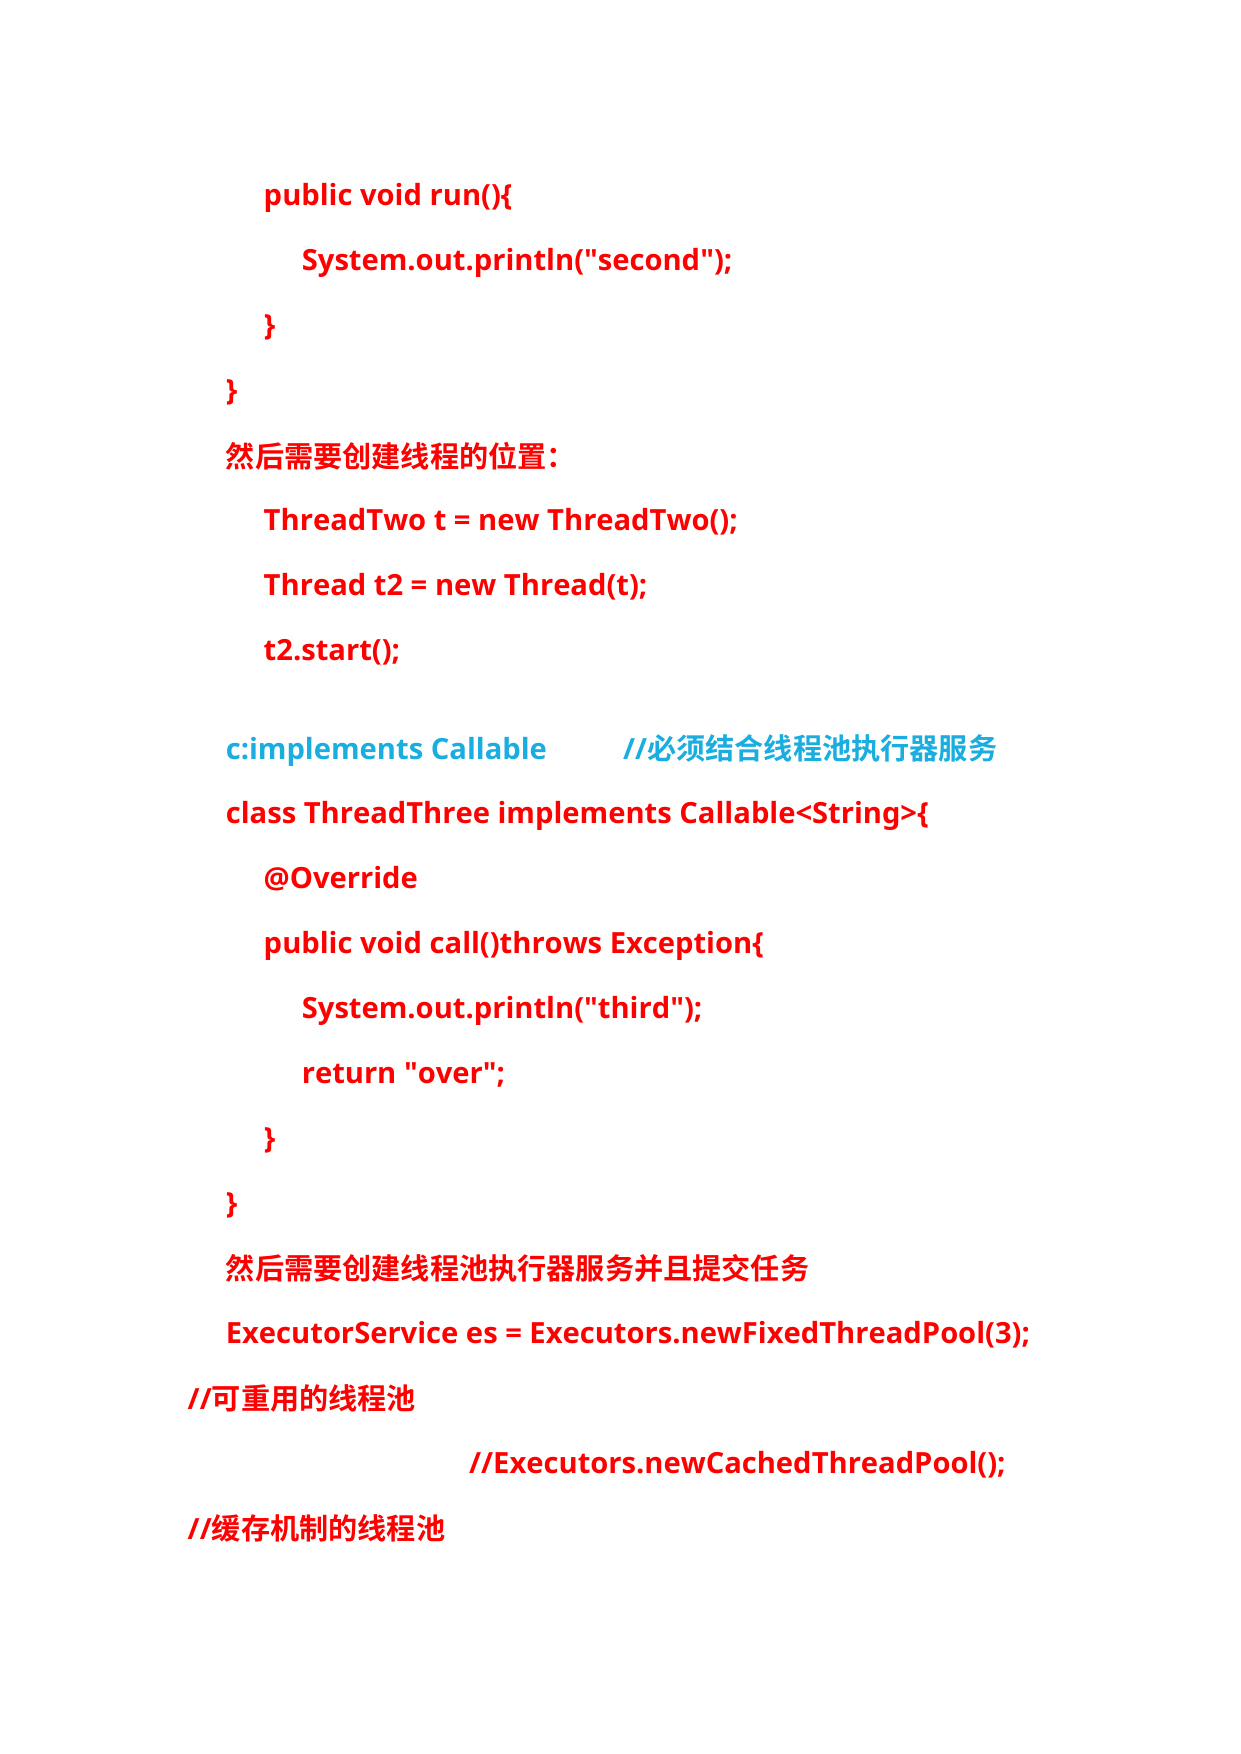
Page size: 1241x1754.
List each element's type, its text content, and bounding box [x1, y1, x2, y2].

text } [187, 1104, 1053, 1169]
text } [187, 1169, 1053, 1234]
text } [187, 357, 1053, 422]
text System.out.println("third"); [187, 974, 1053, 1039]
text } [187, 292, 1053, 357]
text return "over"; [187, 1039, 1053, 1104]
text public void run(){ [187, 162, 1053, 227]
text c:implements Callable //必须结合线程池执行器服务 [187, 714, 1053, 779]
text //Executors.newCachedThreadPool(); //缓存机制的线程池 [187, 1429, 1053, 1559]
text ThreadTwo t = new ThreadTwo(); [187, 487, 1053, 552]
text 然后需要创建线程池执行器服务并且提交任务 [187, 1234, 1053, 1299]
text public void call()throws Exception{ [187, 909, 1053, 974]
text Thread t2 = new Thread(t); [187, 552, 1053, 617]
text 然后需要创建线程的位置： [187, 422, 1053, 487]
text class ThreadThree implements Callable<String>{ [187, 779, 1053, 844]
text t2.start(); [187, 617, 1053, 682]
text @Override [187, 844, 1053, 909]
text System.out.println("second"); [187, 227, 1053, 292]
text ExecutorService es = Executors.newFixedThreadPool(3); //可重用的线程池 [187, 1299, 1053, 1429]
